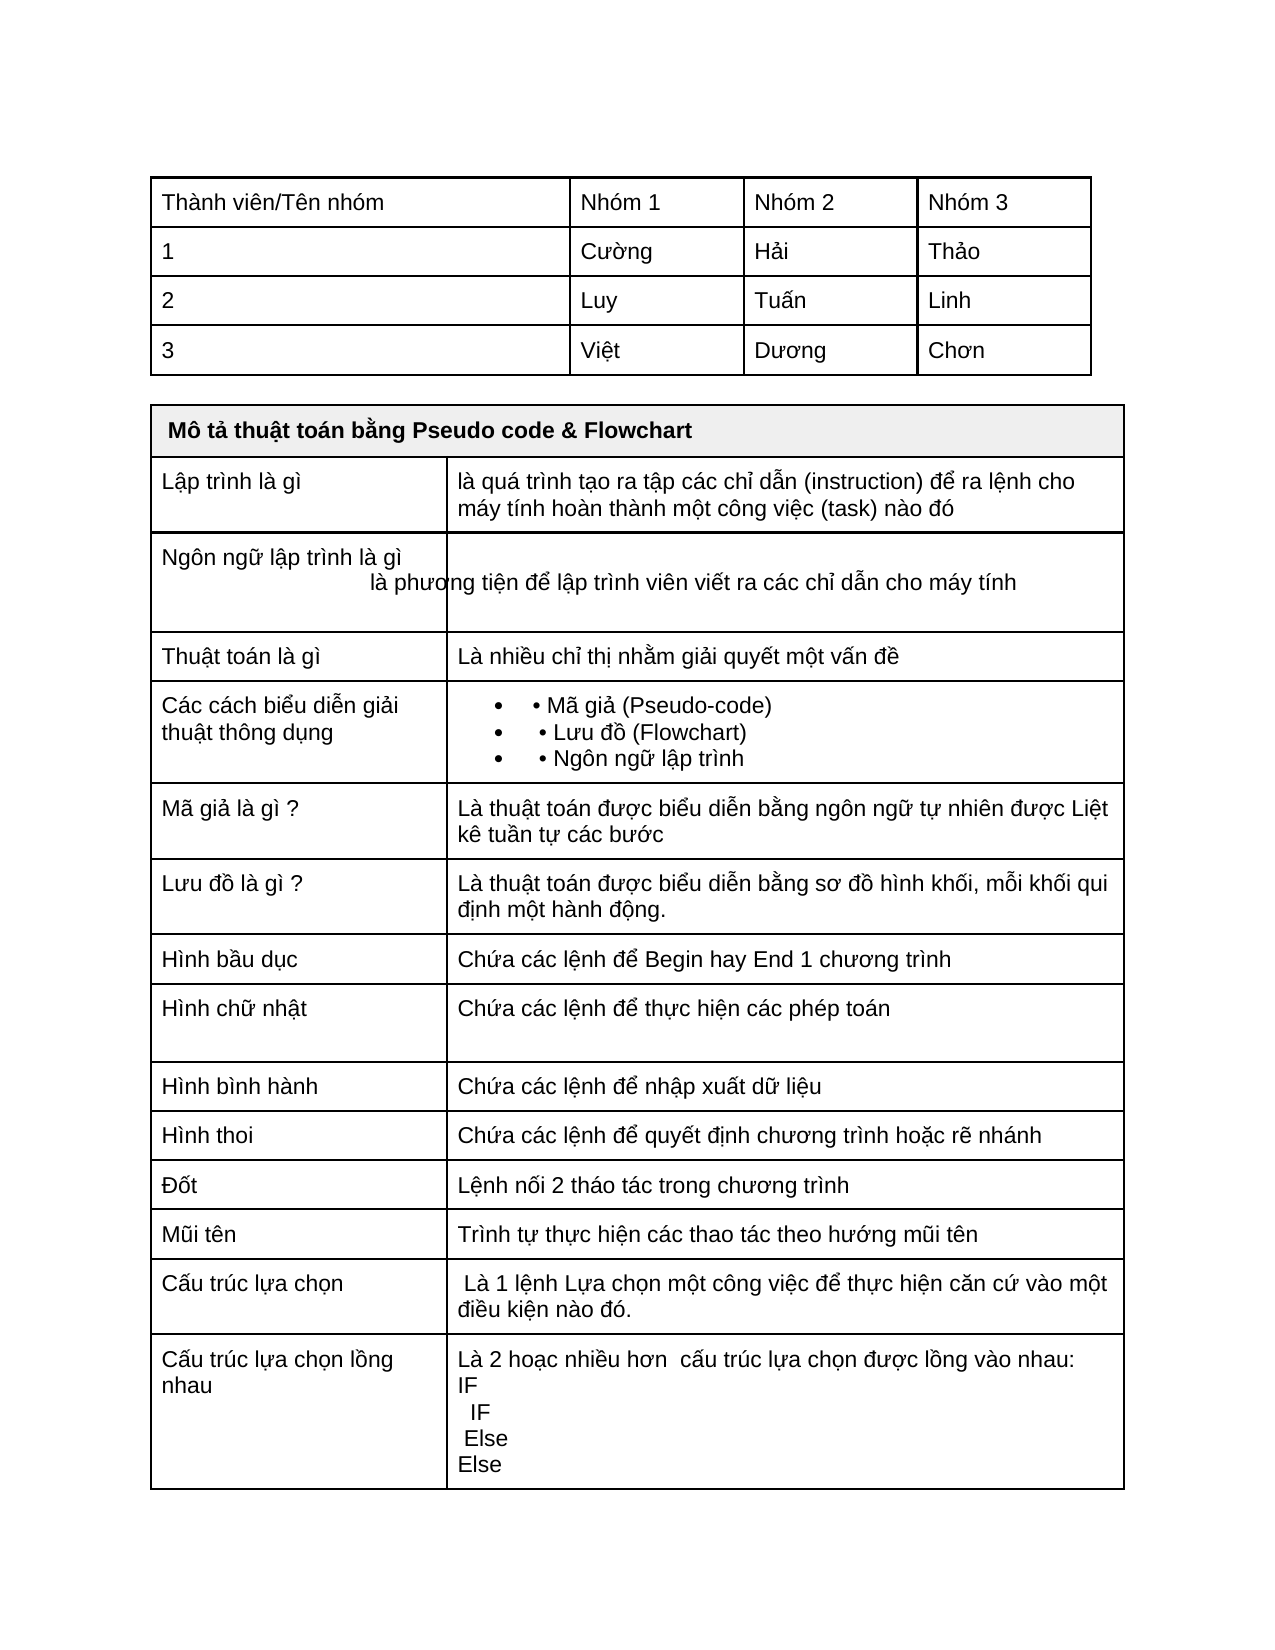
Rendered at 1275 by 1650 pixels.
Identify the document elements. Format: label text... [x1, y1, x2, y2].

table_header Nhóm 2 [745, 179, 916, 226]
table_cell Là nhiều chỉ thị nhằm giải quyết một vấn đề [448, 633, 1123, 680]
table_cell Việt [571, 326, 743, 373]
table_cell Mã giả là gì ? [152, 784, 446, 858]
table_cell Chứa các lệnh để quyết định chương trình hoặc rẽ nhánh [448, 1112, 1123, 1159]
table_cell Cấu trúc lựa chọn lồng nhau [152, 1335, 446, 1488]
table_cell Đốt [152, 1161, 446, 1208]
table_cell Là thuật toán được biểu diễn bằng sơ đồ hình khối, mỗi khối qui định một hành động. [448, 860, 1123, 933]
table_cell • Mã giả (Pseudo-code) • Lưu đồ (Flowchart) • Ngôn ngữ lập trình [448, 682, 1123, 782]
table_cell 3 [152, 326, 569, 373]
table_cell Chứa các lệnh để thực hiện các phép toán [448, 985, 1123, 1061]
table_cell Thảo [919, 228, 1090, 275]
table_cell là quá trình tạo ra tập các chỉ dẫn (instruction) để ra lệnh cho máy tính hoàn thành một công việc (task) nào đó [448, 458, 1123, 531]
table_cell 2 [152, 277, 569, 324]
table_header Mô tả thuật toán bằng Pseudo code & Flowchart [152, 406, 1123, 456]
table_cell Dương [745, 326, 916, 373]
table_cell Là thuật toán được biểu diễn bằng ngôn ngữ tự nhiên được Liệt kê tuần tự các bước [448, 784, 1123, 858]
table_cell Hải [745, 228, 916, 275]
table_cell Là 2 hoạc nhiều hơn cấu trúc lựa chọn được lồng vào nhau: IF IF Else Else [448, 1335, 1123, 1488]
table_cell Lưu đồ là gì ? [152, 860, 446, 933]
table_cell Tuấn [745, 277, 916, 324]
table_cell Các cách biểu diễn giải thuật thông dụng [152, 682, 446, 782]
table_cell Chơn [919, 326, 1090, 373]
table_cell Cấu trúc lựa chọn [152, 1260, 446, 1333]
table_cell Là 1 lệnh Lựa chọn một công việc để thực hiện căn cứ vào một điều kiện nào đó. [448, 1260, 1123, 1333]
table_header Nhóm 3 [919, 179, 1090, 226]
table_cell Hình thoi [152, 1112, 446, 1159]
table_cell Hình bình hành [152, 1063, 446, 1110]
table_cell Chứa các lệnh để Begin hay End 1 chương trình [448, 935, 1123, 982]
table_cell Hình chữ nhật [152, 985, 446, 1061]
table_header Nhóm 1 [571, 179, 743, 226]
table_cell Ngôn ngữ lập trình là gì [152, 534, 446, 631]
table_cell Chứa các lệnh để nhập xuất dữ liệu [448, 1063, 1123, 1110]
table_cell Lập trình là gì [152, 458, 446, 531]
table_header Thành viên/Tên nhóm [152, 179, 569, 226]
table_cell Mũi tên [152, 1210, 446, 1258]
table_cell 1 [152, 228, 569, 275]
table_cell Thuật toán là gì [152, 633, 446, 680]
table_cell Hình bầu dục [152, 935, 446, 982]
table_cell là phương tiện để lập trình viên viết ra các chỉ dẫn cho máy tính [448, 534, 1123, 631]
table_cell Cường [571, 228, 743, 275]
table_cell Trình tự thực hiện các thao tác theo hướng mũi tên [448, 1210, 1123, 1258]
table_cell Linh [919, 277, 1090, 324]
table_cell Luy [571, 277, 743, 324]
table_cell Lệnh nối 2 tháo tác trong chương trình [448, 1161, 1123, 1208]
